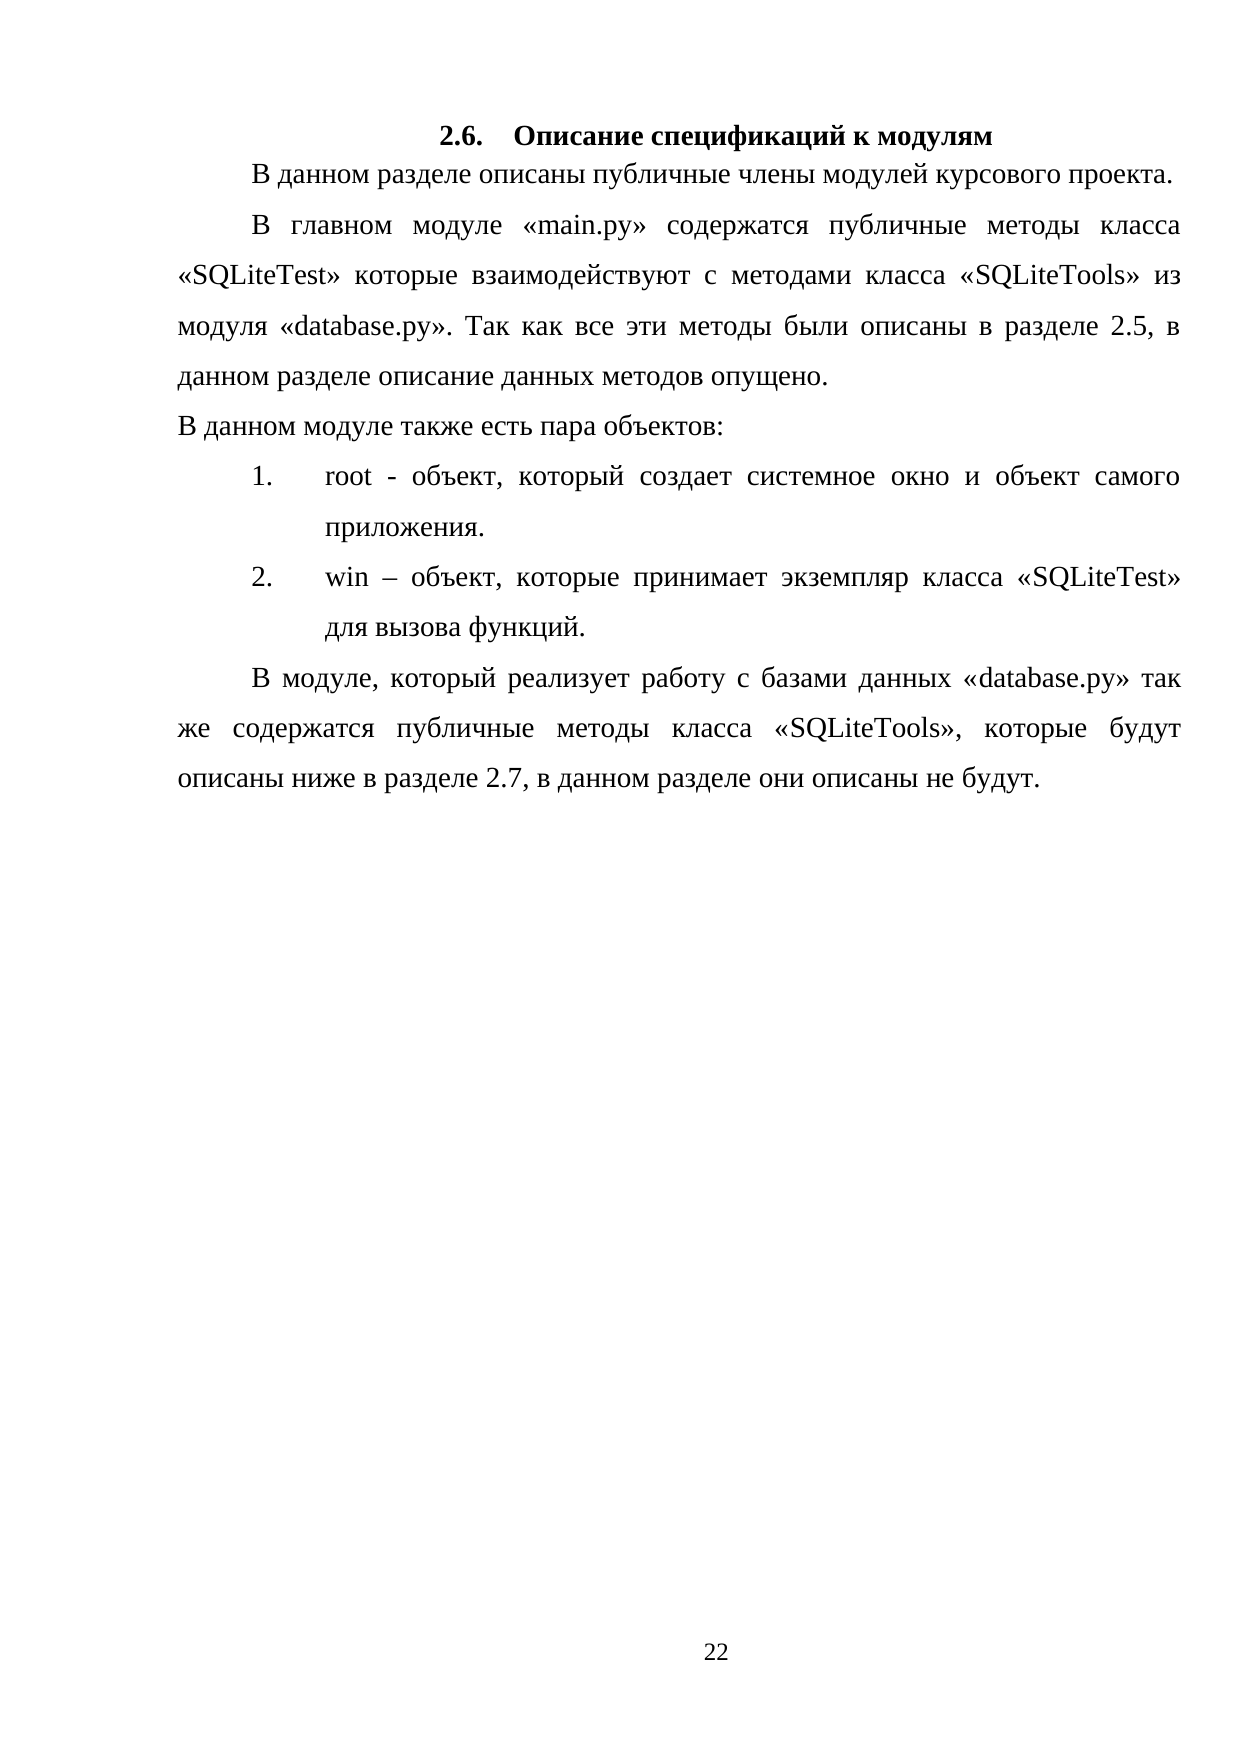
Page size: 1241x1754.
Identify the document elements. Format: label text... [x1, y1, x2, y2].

text В главном модуле «main.py» содержатся публичные методы класса «SQLiteTest» которые взаимодействуют с методами класса «SQLiteTools» из модуля «database.py». Так как все эти методы были описаны в разделе 2.5, в данном разделе описание данных методов опущено. [177, 207, 1181, 391]
text В данном разделе описаны публичные члены модулей курсового проекта. [177, 157, 1181, 190]
list Описание спецификаций к модулям [251, 118, 1181, 152]
text В данном модуле также есть пара объектов: [177, 408, 1181, 442]
list win – объект, которые принимает экземпляр класса «SQLiteTest» для вызова функций. [251, 559, 1181, 643]
text В модуле, который реализует работу с базами данных «database.py» так же содержатся публичные методы класса «SQLiteTools», которые будут описаны ниже в разделе 2.7, в данном разделе они описаны не будут. [177, 660, 1181, 794]
list root - объект, который создает системное окно и объект самого приложения. [251, 458, 1181, 542]
